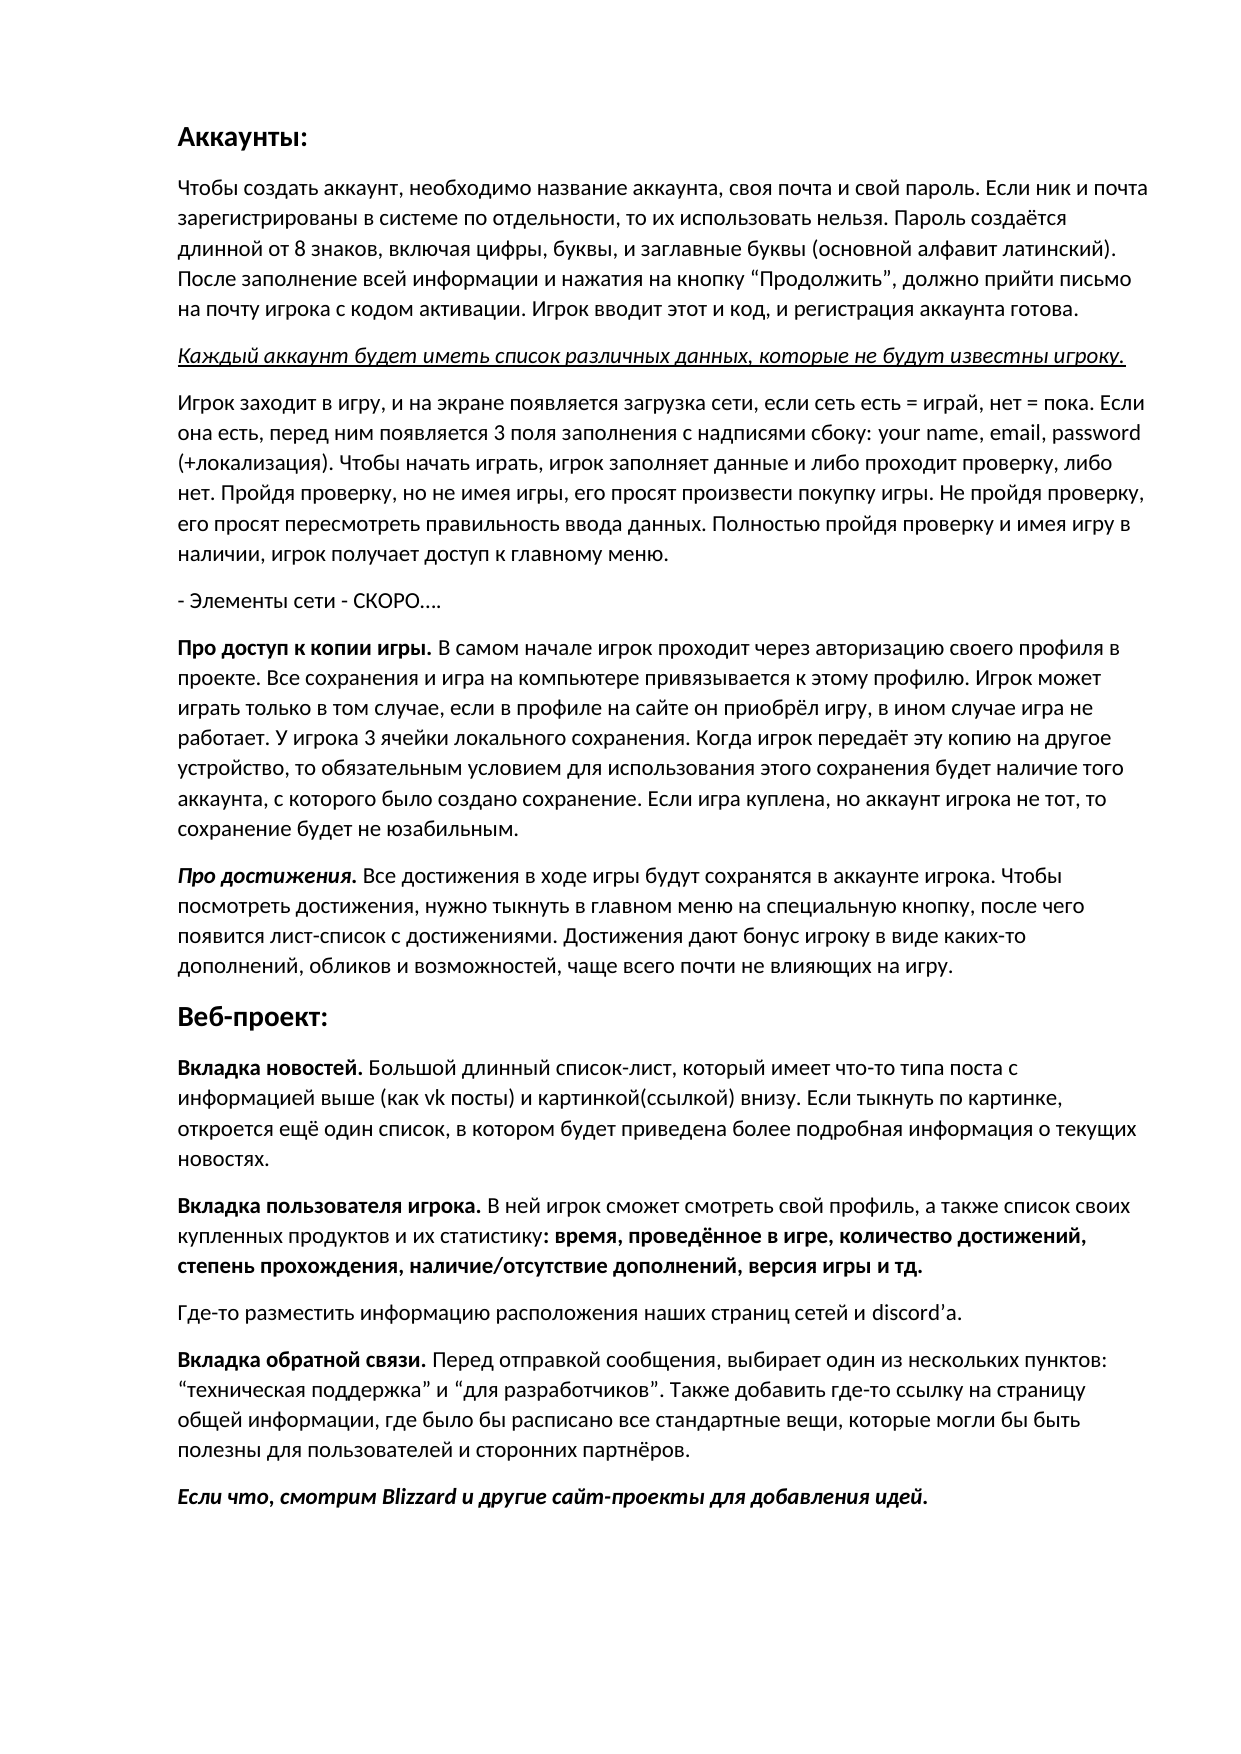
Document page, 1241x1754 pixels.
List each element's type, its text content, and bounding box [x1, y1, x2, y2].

text Если что, смотрим Blizzard и другие сайт-проекты для добавления идей. [177, 1482, 1152, 1511]
text Вкладка обратной связи. Перед отправкой сообщения, выбирает один из нескольких пунктов: “техническая поддержка” и “для разработчиков”. Также добавить где-то ссылку на страницу общей информации, где было бы расписано все стандартные вещи, которые могли бы быть полезны для пользователей и сторонних партнёров. [177, 1345, 1152, 1464]
text Каждый аккаунт будет иметь список различных данных, которые не будут известны игроку. [177, 341, 1152, 369]
text Игрок заходит в игру, и на экране появляется загрузка сети, если сеть есть = играй, нет = пока. Если она есть, перед ним появляется 3 поля заполнения с надписями сбоку: your name, email, password (+локализация). Чтобы начать играть, игрок заполняет данные и либо проходит проверку, либо нет. Пройдя проверку, но не имея игры, его просят произвести покупку игры. Не пройдя проверку, его просят пересмотреть правильность ввода данных. Полностью пройдя проверку и имея игру в наличии, игрок получает доступ к главному меню. [177, 388, 1152, 567]
text Вкладка новостей. Большой длинный список-лист, который имеет что-то типа поста с информацией выше (как vk посты) и картинкой(ссылкой) внизу. Если тыкнуть по картинке, откроется ещё один список, в котором будет приведена более подробная информация о текущих новостях. [177, 1053, 1152, 1172]
text Про доступ к копии игры. В самом начале игрок проходит через авторизацию своего профиля в проекте. Все сохранения и игра на компьютере привязывается к этому профилю. Игрок может играть только в том случае, если в профиле на сайте он приобрёл игру, в ином случае игра не работает. У игрока 3 ячейки локального сохранения. Когда игрок передаёт эту копию на другое устройство, то обязательным условием для использования этого сохранения будет наличие того аккаунта, с которого было создано сохранение. Если игра куплена, но аккаунт игрока не тот, то сохранение будет не юзабильным. [177, 633, 1152, 842]
text Вкладка пользователя игрока. В ней игрок сможет смотреть свой профиль, а также список своих купленных продуктов и их статистику: время, проведённое в игре, количество достижений, степень прохождения, наличие/отсутствие дополнений, версия игры и тд. [177, 1191, 1152, 1279]
text Про достижения. Все достижения в ходе игры будут сохранятся в аккаунте игрока. Чтобы посмотреть достижения, нужно тыкнуть в главном меню на специальную кнопку, после чего появится лист-список с достижениями. Достижения дают бонус игроку в виде каких-то дополнений, обликов и возможностей, чаще всего почти не влияющих на игру. [177, 861, 1152, 979]
text - Элементы сети - СКОРО…. [177, 586, 1152, 614]
text Чтобы создать аккаунт, необходимо название аккаунта, своя почта и свой пароль. Если ник и почта зарегистрированы в системе по отдельности, то их использовать нельзя. Пароль создаётся длинной от 8 знаков, включая цифры, буквы, и заглавные буквы (основной алфавит латинский). После заполнение всей информации и нажатия на кнопку “Продолжить”, должно прийти письмо на почту игрока с кодом активации. Игрок вводит этот и код, и регистрация аккаунта готова. [177, 173, 1152, 322]
text Веб-проект: [177, 998, 1152, 1034]
text Аккаунты: [177, 118, 1152, 154]
text Где-то разместить информацию расположения наших страниц сетей и discord’а. [177, 1298, 1152, 1326]
